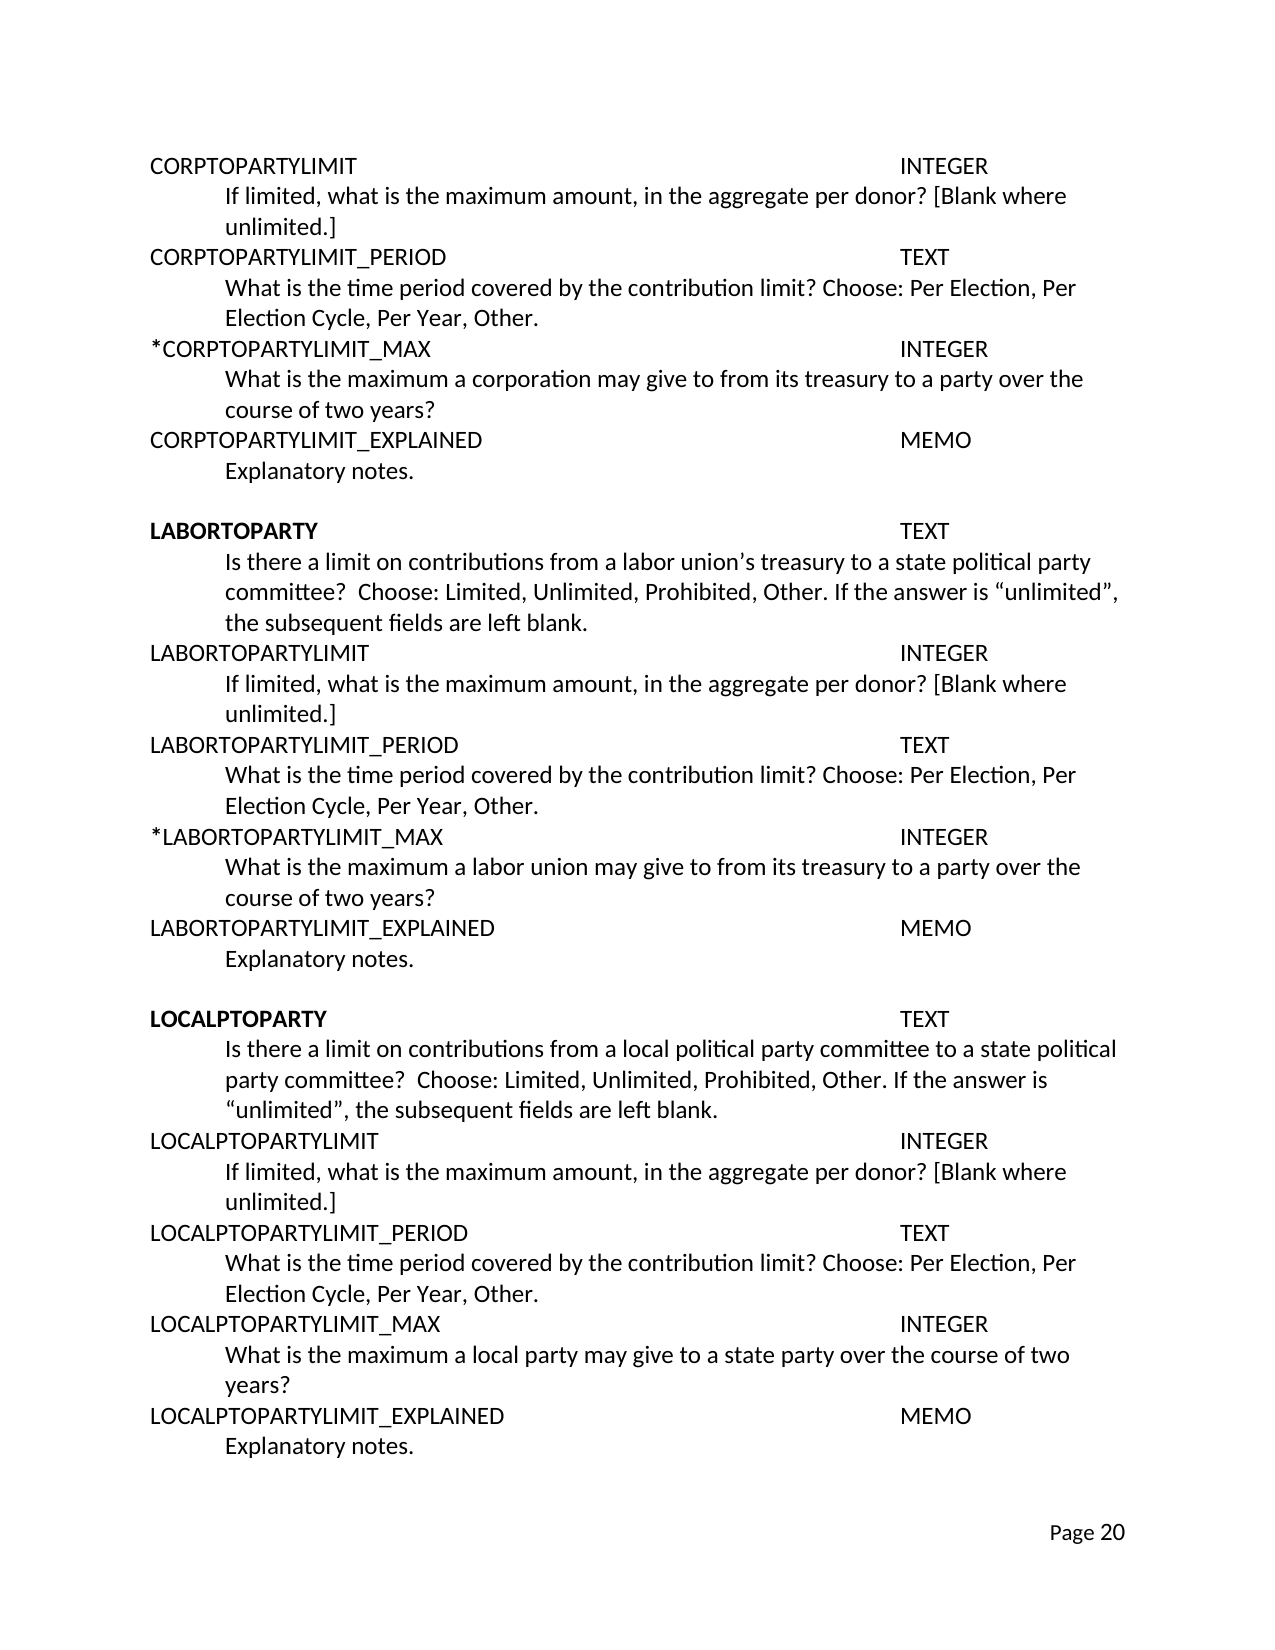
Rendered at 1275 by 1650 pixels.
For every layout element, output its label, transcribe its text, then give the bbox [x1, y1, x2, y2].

text LOCALPTOPARTYLIMIT_MAX INTEGER [150, 1308, 1125, 1339]
text LOCALPTOPARTYLIMIT INTEGER [150, 1125, 1125, 1156]
text LABORTOPARTYLIMIT_PERIOD TEXT [150, 729, 1125, 760]
text What is the time period covered by the contribution limit? Choose: Per Election, Per Election Cycle, Per Year, Other. [225, 272, 1125, 333]
text LOCALPTOPARTY TEXT [150, 1003, 1125, 1034]
text LABORTOPARTY TEXT [150, 516, 1125, 546]
text If limited, what is the maximum amount, in the aggregate per donor? [Blank where unlimited.] [225, 668, 1125, 729]
text CORPTOPARTYLIMIT_PERIOD TEXT [150, 242, 1125, 272]
text *CORPTOPARTYLIMIT_MAX INTEGER [150, 333, 1125, 364]
text *LABORTOPARTYLIMIT_MAX INTEGER [150, 821, 1125, 851]
text LABORTOPARTYLIMIT INTEGER [150, 638, 1125, 668]
text What is the time period covered by the contribution limit? Choose: Per Election, Per Election Cycle, Per Year, Other. [225, 760, 1125, 821]
text What is the time period covered by the contribution limit? Choose: Per Election, Per Election Cycle, Per Year, Other. [225, 1247, 1125, 1308]
text What is the maximum a labor union may give to from its treasury to a party over the course of two years? [225, 851, 1125, 912]
text LOCALPTOPARTYLIMIT_EXPLAINED MEMO [150, 1400, 1125, 1430]
text LOCALPTOPARTYLIMIT_PERIOD TEXT [150, 1217, 1125, 1247]
text LABORTOPARTYLIMIT_EXPLAINED MEMO [150, 912, 1125, 943]
text If limited, what is the maximum amount, in the aggregate per donor? [Blank where unlimited.] [225, 181, 1125, 242]
text What is the maximum a corporation may give to from its treasury to a party over the course of two years? [225, 364, 1125, 425]
text CORPTOPARTYLIMIT_EXPLAINED MEMO [150, 425, 1125, 455]
text Is there a limit on contributions from a labor union’s treasury to a state political party committee? Choose: Limited, Unlimited, Prohibited, Other. If the answer is “unlimited”, the subsequent fields are left blank. [225, 546, 1125, 638]
text What is the maximum a local party may give to a state party over the course of two years? [225, 1339, 1125, 1400]
text Explanatory notes. [225, 943, 1125, 1003]
text CORPTOPARTYLIMIT INTEGER [150, 150, 1125, 181]
text Is there a limit on contributions from a local political party committee to a state political party committee? Choose: Limited, Unlimited, Prohibited, Other. If the answer is “unlimited”, the subsequent fields are left blank. [225, 1034, 1125, 1125]
text Explanatory notes. [225, 455, 1125, 516]
text If limited, what is the maximum amount, in the aggregate per donor? [Blank where unlimited.] [225, 1156, 1125, 1217]
text Explanatory notes. [225, 1430, 1125, 1491]
